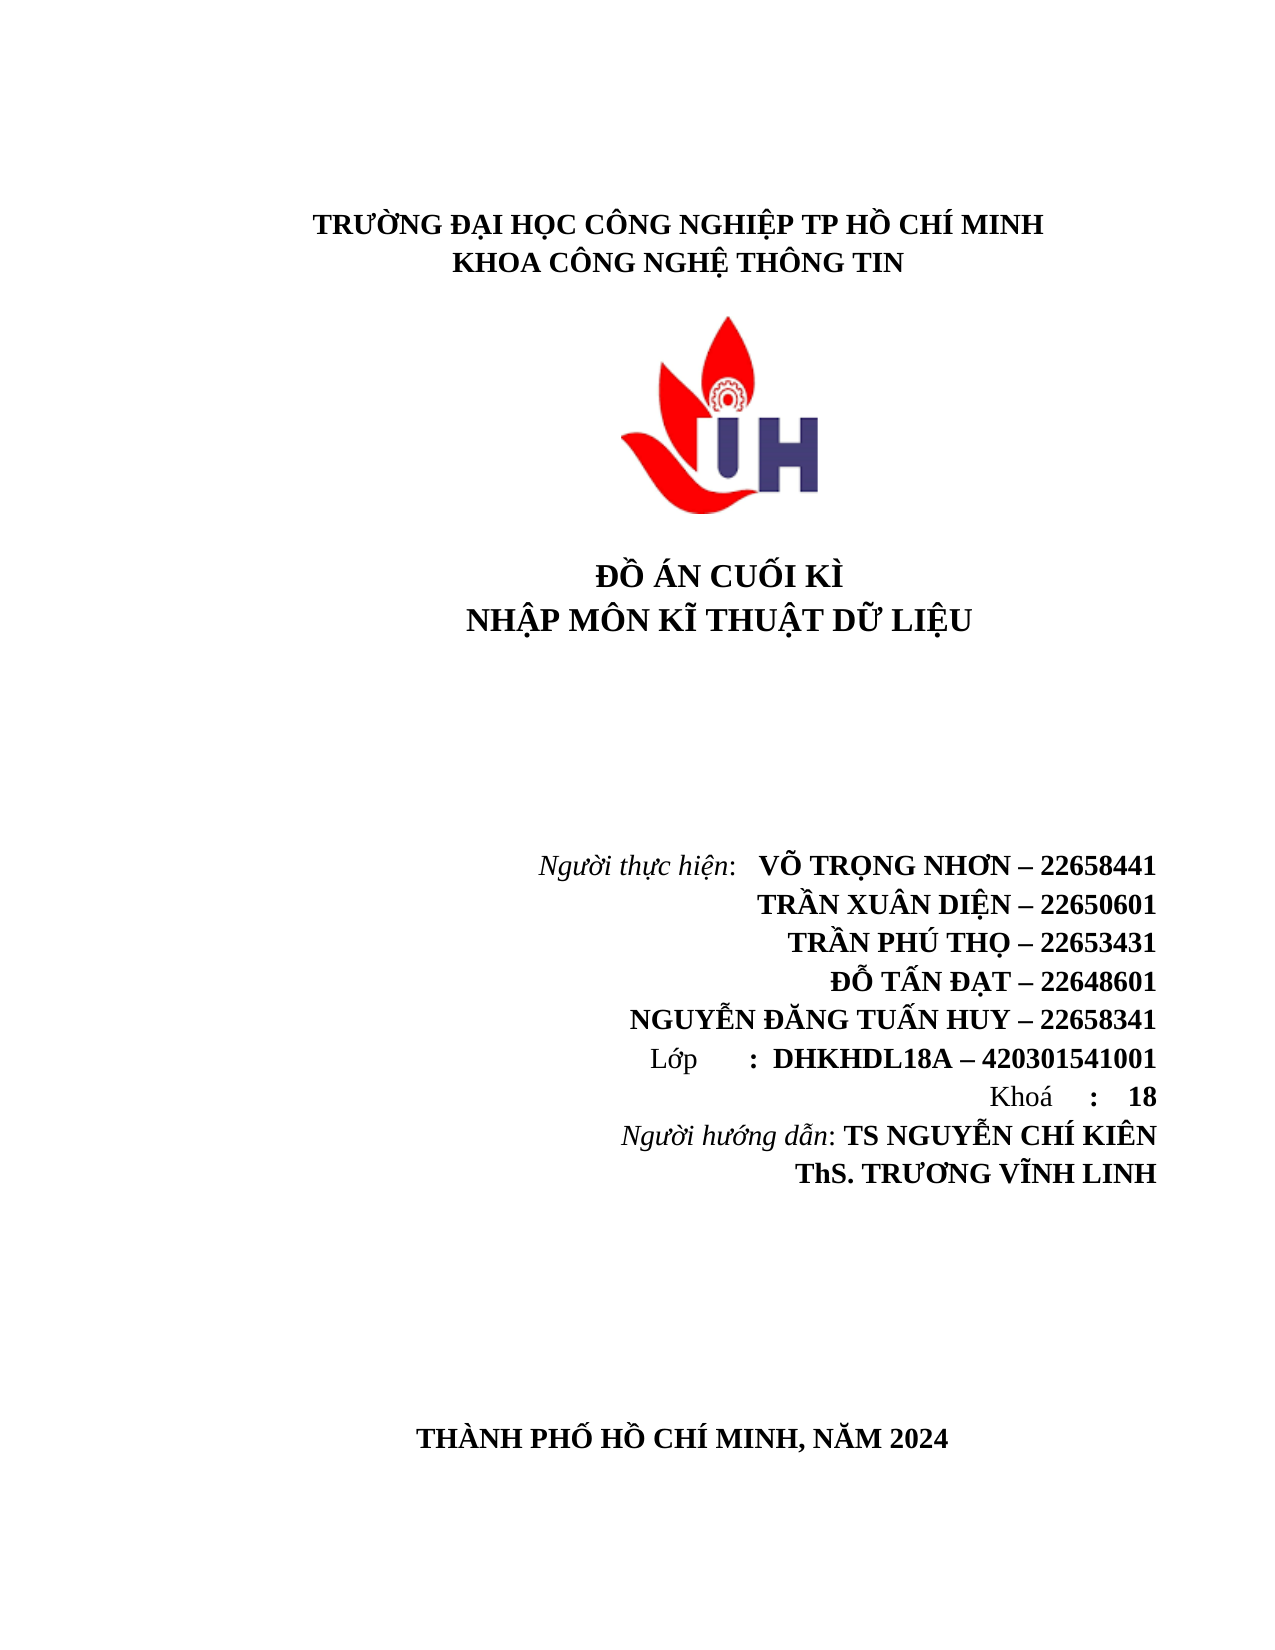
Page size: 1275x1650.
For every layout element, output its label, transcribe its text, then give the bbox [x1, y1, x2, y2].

text Lớp : DHKHDL18A – 420301541001 [207, 1041, 1157, 1074]
text ĐỒ ÁN CUỐI KÌ [207, 557, 1157, 595]
text TRẦN XUÂN DIỆN – 22650601 [207, 887, 1157, 920]
text Người hướng dẫn: TS NGUYỄN CHÍ KIÊN [207, 1118, 1157, 1152]
text THÀNH PHỐ HỒ CHÍ MINH, NĂM 2024 [207, 1421, 1157, 1454]
text NHẬP MÔN KĨ THUẬT DỮ LIỆU [207, 601, 1157, 639]
text TRƯỜNG ĐẠI HỌC CÔNG NGHIỆP TP HỒ CHÍ MINH [207, 207, 1157, 240]
text ĐỖ TẤN ĐẠT – 22648601 [207, 964, 1157, 997]
text NGUYỄN ĐĂNG TUẤN HUY – 22658341 [207, 1002, 1157, 1036]
text Người thực hiện: VÕ TRỌNG NHƠN – 22658441 [207, 848, 1157, 882]
text TRẦN PHÚ THỌ – 22653431 [207, 925, 1157, 959]
text Khoá : 18 [207, 1079, 1157, 1113]
picture [621, 316, 818, 514]
text KHOA CÔNG NGHỆ THÔNG TIN [207, 245, 1157, 279]
text ThS. TRƯƠNG VĨNH LINH [732, 1157, 1157, 1190]
